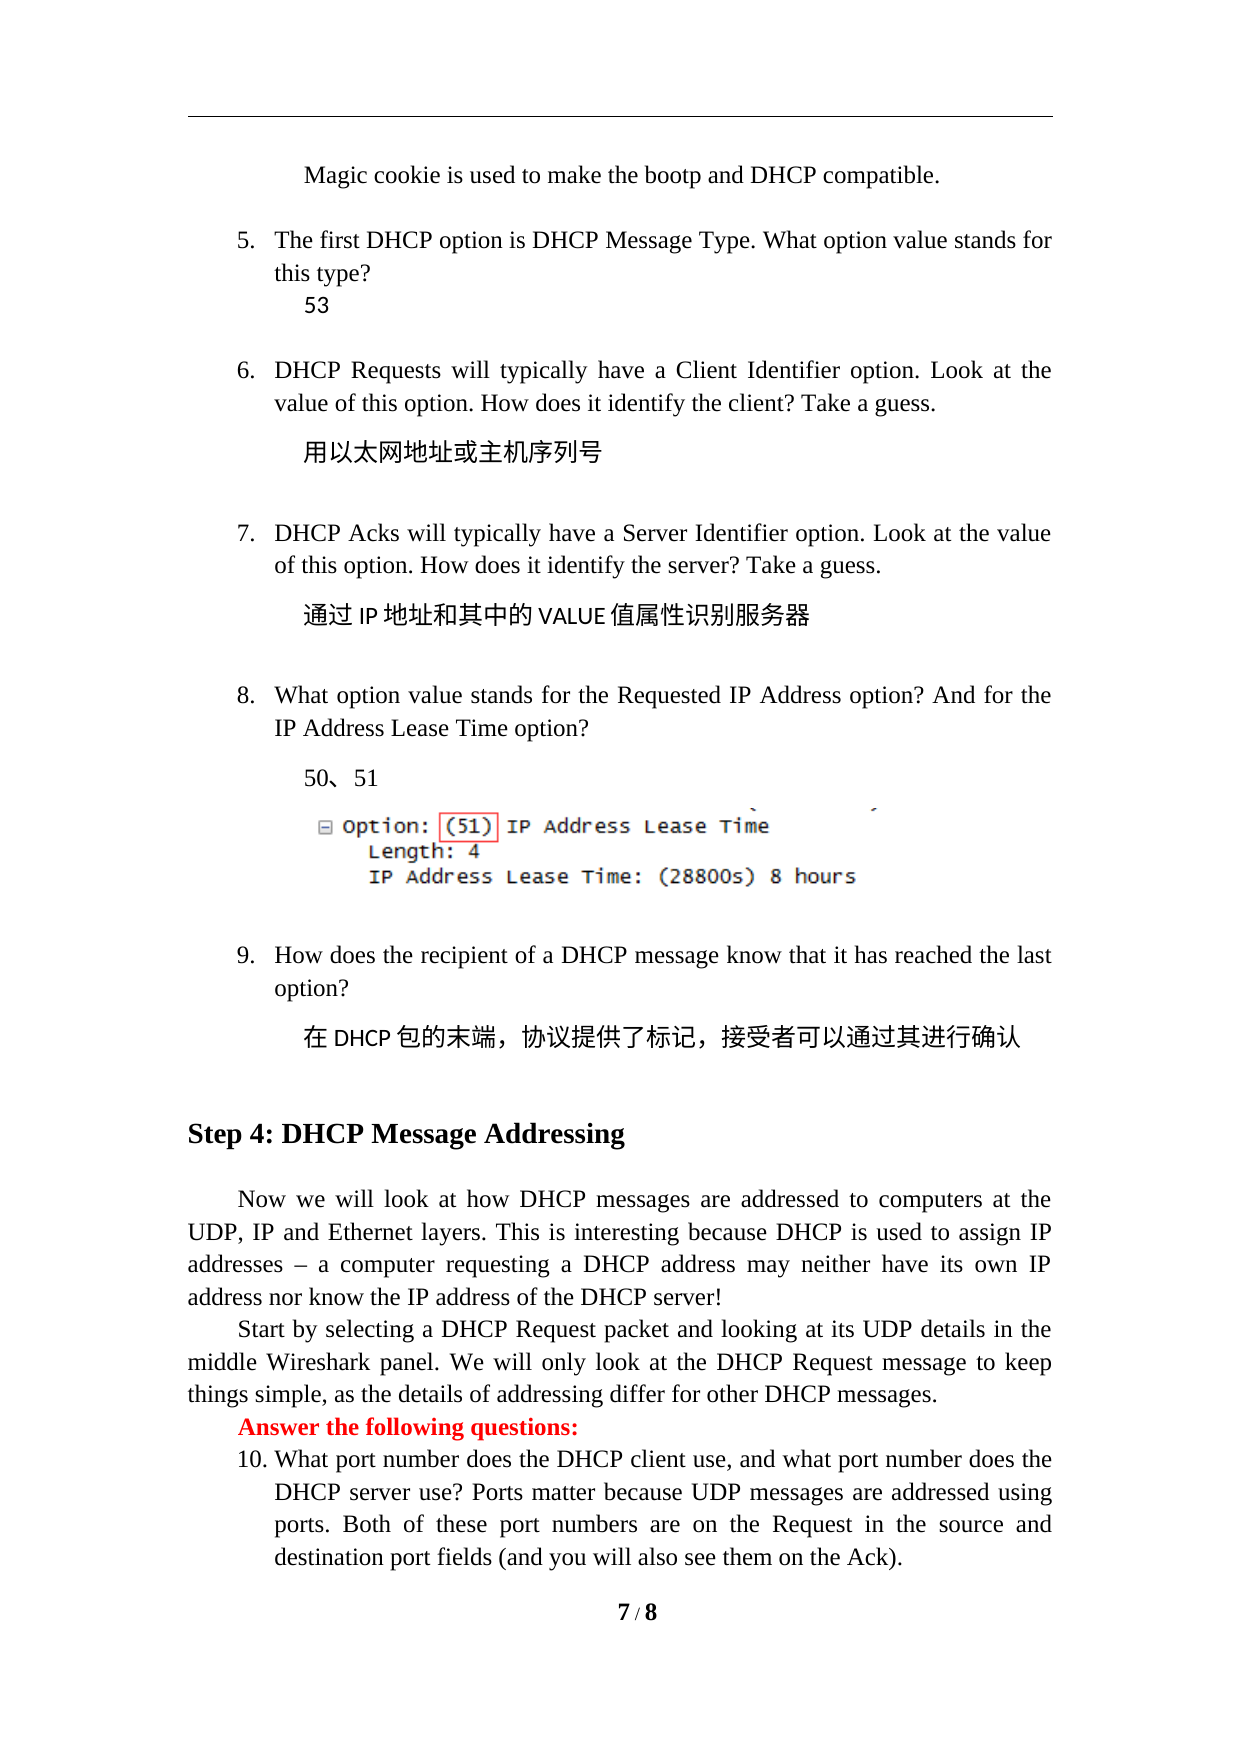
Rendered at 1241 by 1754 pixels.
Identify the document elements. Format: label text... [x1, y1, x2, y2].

list DHCP Requests will typically have a Client Identifier option. Look at the value of this option. How does it identify the client? Take a guess. [237, 353, 1053, 418]
list How does the recipient of a DHCP message know that it has reached the last option? [237, 938, 1053, 1003]
text Start by selecting a DHCP Request packet and looking at its UDP details in the middle Wireshark panel. We will only look at the DHCP Request message to keep things simple, as the details of addressing differ for other DHCP messages. [187, 1313, 1053, 1410]
text 50、51 [274, 743, 1053, 808]
text Now we will look at how DHCP messages are addressed to computers at the UDP, IP and Ethernet layers. This is interesting because DHCP is used to assign IP addresses – a computer requesting a DHCP address may neither have its own IP address nor know the IP address of the DHCP server! [187, 1183, 1053, 1313]
text Step 4: DHCP Message Addressing [187, 1101, 1053, 1166]
text Magic cookie is used to make the bootp and DHCP compatible. [274, 158, 1053, 191]
text 在DHCP包的末端，协议提供了标记，接受者可以通过其进行确认 [274, 1003, 1053, 1068]
list What port number does the DHCP client use, and what port number does the DHCP server use? Ports matter because UDP messages are addressed using ports. Both of these port numbers are on the Request in the source and destination port fields (and you will also see them on the Ack). [237, 1443, 1053, 1573]
list DHCP Acks will typically have a Server Identifier option. Look at the value of this option. How does it identify the server? Take a guess. [237, 516, 1053, 581]
text 53 [274, 288, 1053, 321]
picture [303, 808, 892, 893]
text 用以太网地址或主机序列号 [274, 418, 1053, 483]
list The first DHCP option is DHCP Message Type. What option value stands for this type? [237, 223, 1053, 288]
list What option value stands for the Requested IP Address option? And for the IP Address Lease Time option? [237, 678, 1053, 743]
text Answer the following questions: [187, 1410, 1053, 1443]
text 通过IP地址和其中的VALUE值属性识别服务器 [274, 581, 1053, 678]
